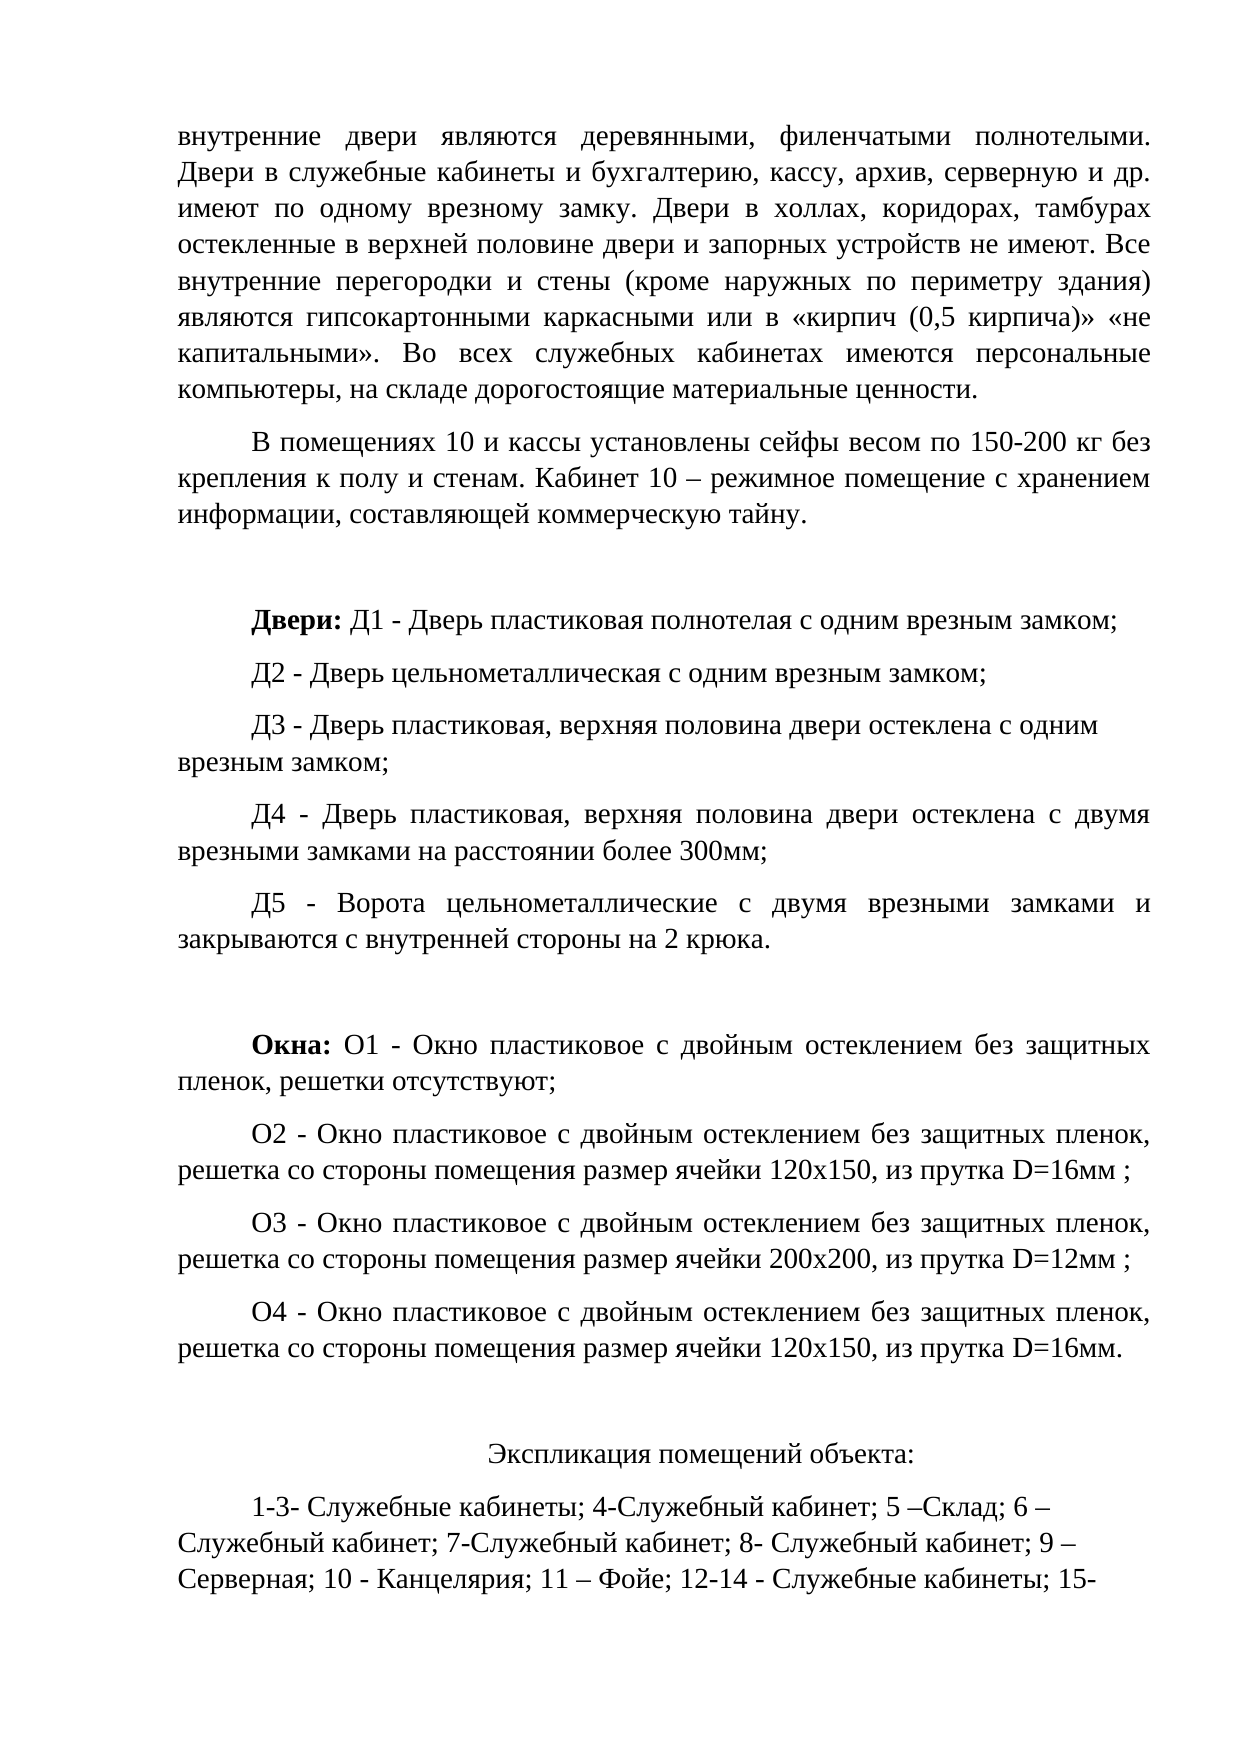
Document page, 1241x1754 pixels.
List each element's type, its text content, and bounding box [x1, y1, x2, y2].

text Д2 - Дверь цельнометаллическая с одним врезным замком; [177, 655, 1152, 688]
text Д5 - Ворота цельнометаллические с двумя врезными замками и закрываются с внутренней стороны на 2 крюка. [177, 885, 1152, 955]
text О2 - Окно пластиковое с двойным остеклением без защитных пленок, решетка со стороны помещения размер ячейки 120х150, из прутка D=16мм ; [177, 1116, 1152, 1186]
text О3 - Окно пластиковое с двойным остеклением без защитных пленок, решетка со стороны помещения размер ячейки 200х200, из прутка D=12мм ; [177, 1205, 1152, 1275]
text Двери: Д1 - Дверь пластиковая полнотелая с одним врезным замком; [177, 602, 1152, 635]
text О4 - Окно пластиковое с двойным остеклением без защитных пленок, решетка со стороны помещения размер ячейки 120х150, из прутка D=16мм. [177, 1294, 1152, 1364]
text Д3 - Дверь пластиковая, верхняя половина двери остеклена с одним врезным замком; [177, 707, 1152, 777]
text Д4 - Дверь пластиковая, верхняя половина двери остеклена с двумя врезными замками на расстоянии более 300мм; [177, 796, 1152, 866]
text Экспликация помещений объекта: [177, 1436, 1152, 1469]
text В помещениях 10 и кассы установлены сейфы весом по 150- без крепления к полу и стенам. Кабинет 10 – режимное помещение с хранением информации, составляющей коммерческую тайну. [177, 424, 1152, 530]
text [177, 1489, 1152, 1594]
text Окна: О1 - Окно пластиковое с двойным остеклением без защитных пленок, решетки отсутствуют; [177, 1027, 1152, 1097]
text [177, 118, 1152, 405]
